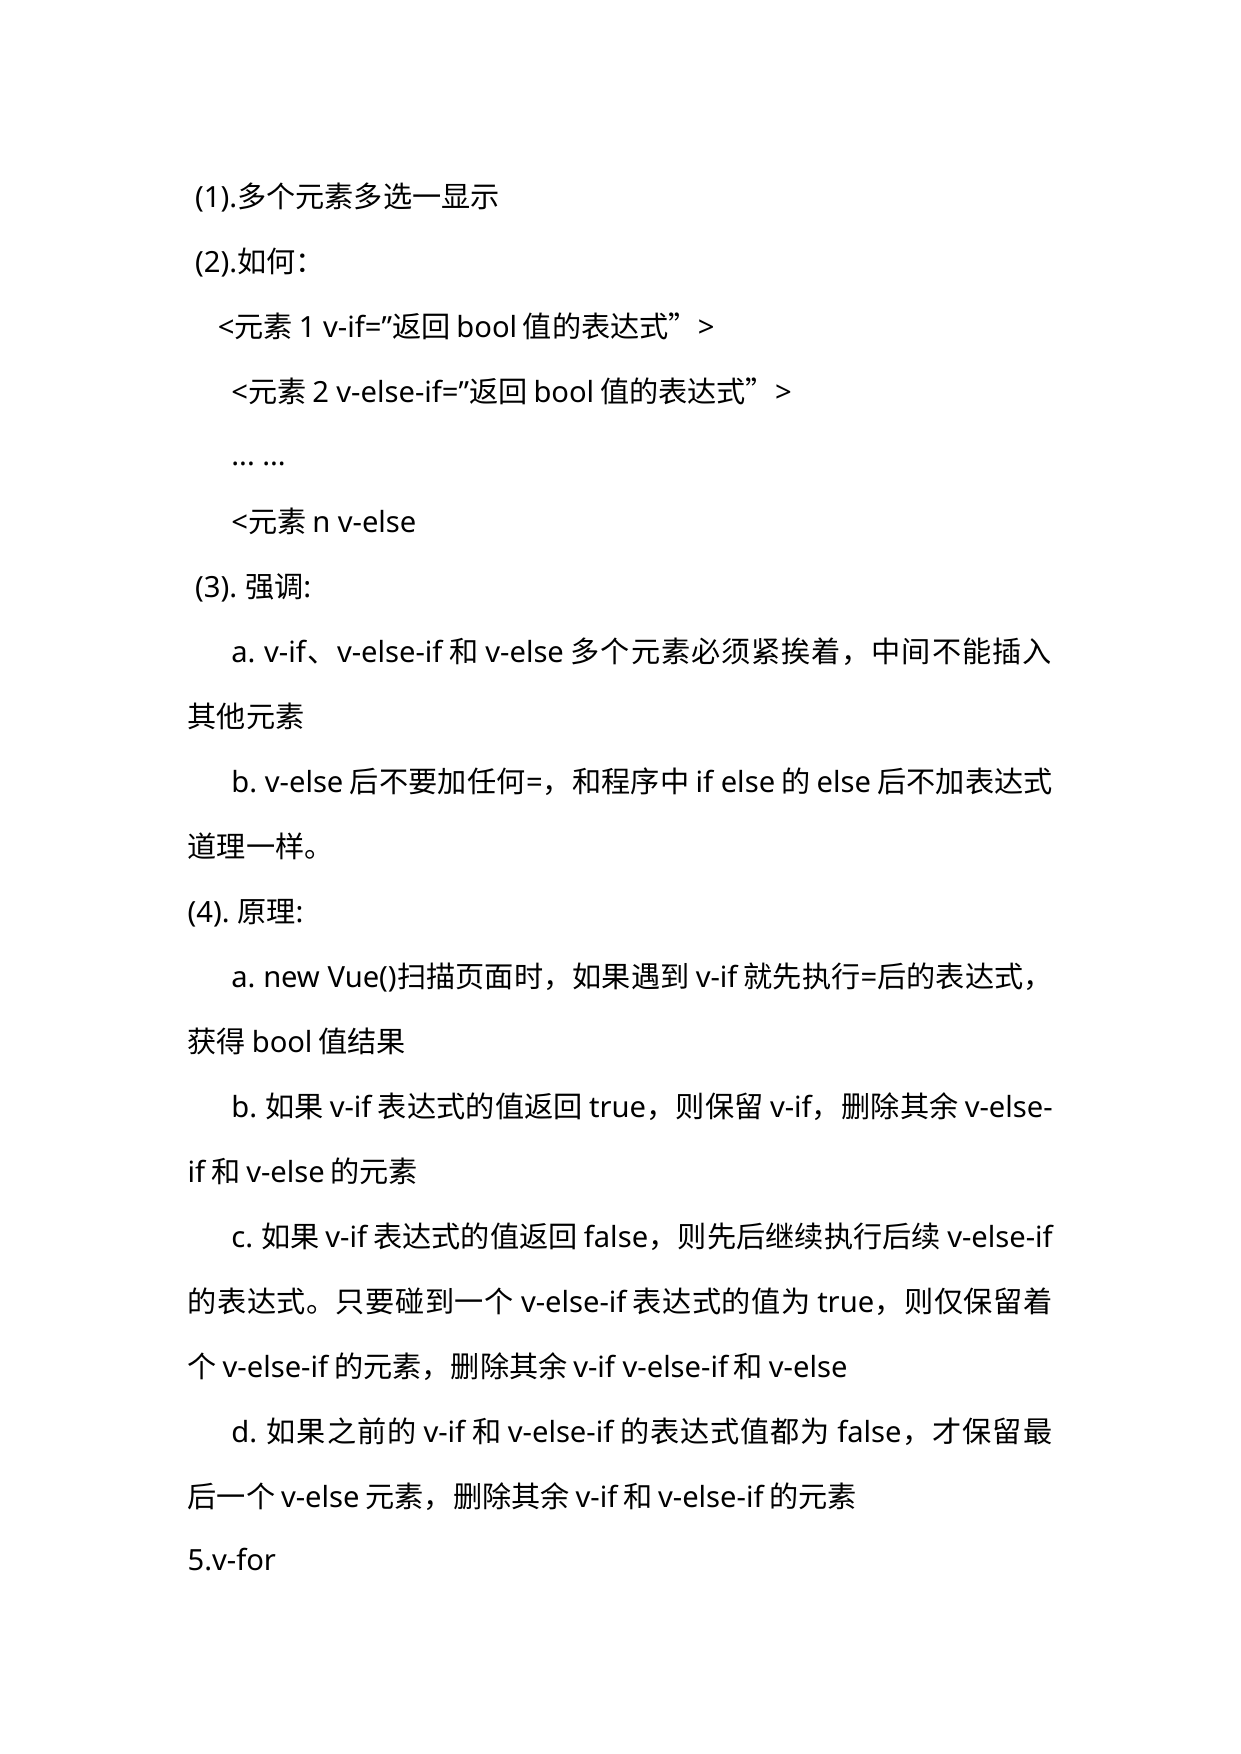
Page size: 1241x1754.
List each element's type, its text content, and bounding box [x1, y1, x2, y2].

list ... ... [187, 422, 1053, 487]
list c. 如果v-if表达式的值返回false，则先后继续执行后续v-else-if的表达式。只要碰到一个v-else-if表达式的值为true，则仅保留着个v-else-if的元素，删除其余v-if v-else-if和v-else [187, 1202, 1053, 1397]
list a. v-if、v-else-if和v-else多个元素必须紧挨着，中间不能插入其他元素 [187, 617, 1053, 747]
list (2).如何： [187, 227, 1053, 292]
list 5.v-for [187, 1527, 1053, 1592]
list <元素n v-else [187, 487, 1053, 552]
list a. new Vue()扫描页面时，如果遇到v-if就先执行=后的表达式，获得bool值结果 [187, 942, 1053, 1072]
list (3). 强调: [187, 552, 1053, 617]
list <元素2 v-else-if=”返回bool值的表达式”> [187, 357, 1053, 422]
list b. v-else后不要加任何=，和程序中if else的else后不加表达式道理一样。 [187, 747, 1053, 877]
list (4). 原理: [187, 877, 1053, 942]
list <元素1 v-if=”返回bool值的表达式”> [187, 292, 1053, 357]
list (1).多个元素多选一显示 [187, 162, 1053, 227]
list b. 如果v-if表达式的值返回true，则保留v-if，删除其余v-else-if和v-else的元素 [187, 1072, 1053, 1202]
list d. 如果之前的v-if和v-else-if的表达式值都为false，才保留最后一个v-else元素，删除其余v-if和v-else-if的元素 [187, 1397, 1053, 1527]
